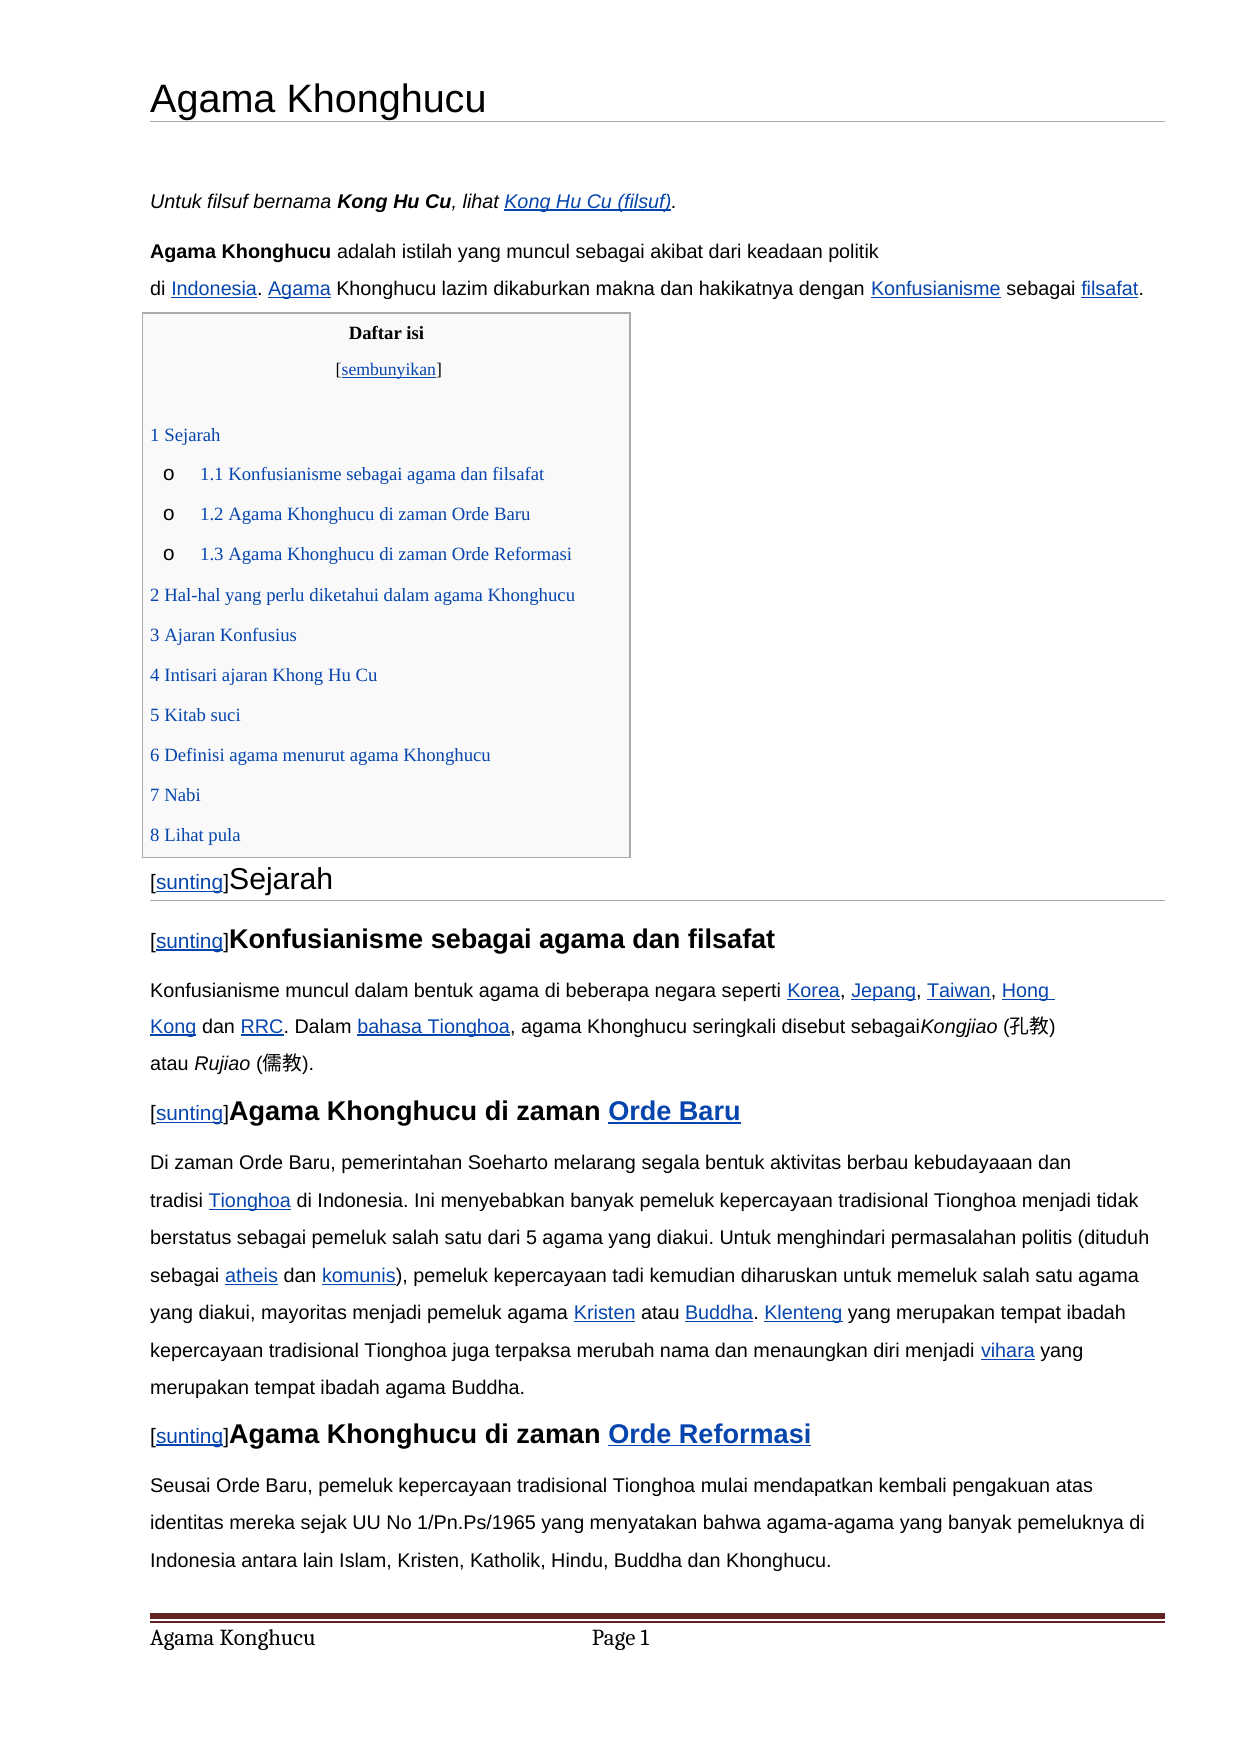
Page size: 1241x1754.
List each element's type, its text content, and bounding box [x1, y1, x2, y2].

text Untuk filsuf bernama Kong Hu Cu, lihat Kong Hu Cu (filsuf). [150, 175, 1165, 212]
text [sunting]Agama Khonghucu di zaman Orde Reformasi [150, 1411, 1165, 1449]
text Agama Khonghucu adalah istilah yang muncul sebagai akibat dari keadaan politik di Indonesia. Agama Khonghucu lazim dikaburkan makna dan hakikatnya dengan Konfusianisme sebagai filsafat. [150, 225, 1165, 300]
text Seusai Orde Baru, pemeluk kepercayaan tradisional Tionghoa mulai mendapatkan kembali pengakuan atas identitas mereka sejak UU No 1/Pn.Ps/1965 yang menyatakan bahwa agama-agama yang banyak pemeluknya di Indonesia antara lain Islam, Kristen, Katholik, Hindu, Buddha dan Khonghucu. [150, 1459, 1165, 1571]
text Agama Khonghucu [150, 75, 1165, 121]
text Di zaman Orde Baru, pemerintahan Soeharto melarang segala bentuk aktivitas berbau kebudayaaan dan tradisi Tionghoa di Indonesia. Ini menyebabkan banyak pemeluk kepercayaan tradisional Tionghoa menjadi tidak berstatus sebagai pemeluk salah satu dari 5 agama yang diakui. Untuk menghindari permasalahan politis (dituduh sebagai atheis dan komunis), pemeluk kepercayaan tadi kemudian diharuskan untuk memeluk salah satu agama yang diakui, mayoritas menjadi pemeluk agama Kristen atau Buddha. Klenteng yang merupakan tempat ibadah kepercayaan tradisional Tionghoa juga terpaksa merubah nama dan menaungkan diri menjadi vihara yang merupakan tempat ibadah agama Buddha. [150, 1136, 1165, 1399]
table_header Daftar isi [sembunyikan] 1 Sejarah 1.1 Konfusianisme sebagai agama dan filsafat 1.2 Agama Khonghucu di zaman Orde Baru 1.3 Agama Khonghucu di zaman Orde Reformasi 2 Hal-hal yang perlu diketahui dalam agama Khonghucu 3 Ajaran Konfusius 4 Intisari ajaran Khong Hu Cu 5 Kitab suci 6 Definisi agama menurut agama Khonghucu 7 Nabi 8 Lihat pula [143, 314, 629, 857]
text [sunting]Agama Khonghucu di zaman Orde Baru [150, 1089, 1165, 1126]
text Konfusianisme muncul dalam bentuk agama di beberapa negara seperti Korea, Jepang, Taiwan, Hong Kong dan RRC. Dalam bahasa Tionghoa, agama Khonghucu seringkali disebut sebagaiKongjiao (孔教) atau Rujiao (儒教). [150, 964, 1165, 1076]
text [sunting]Sejarah [150, 858, 1165, 900]
text [sunting]Konfusianisme sebagai agama dan filsafat [150, 916, 1165, 954]
